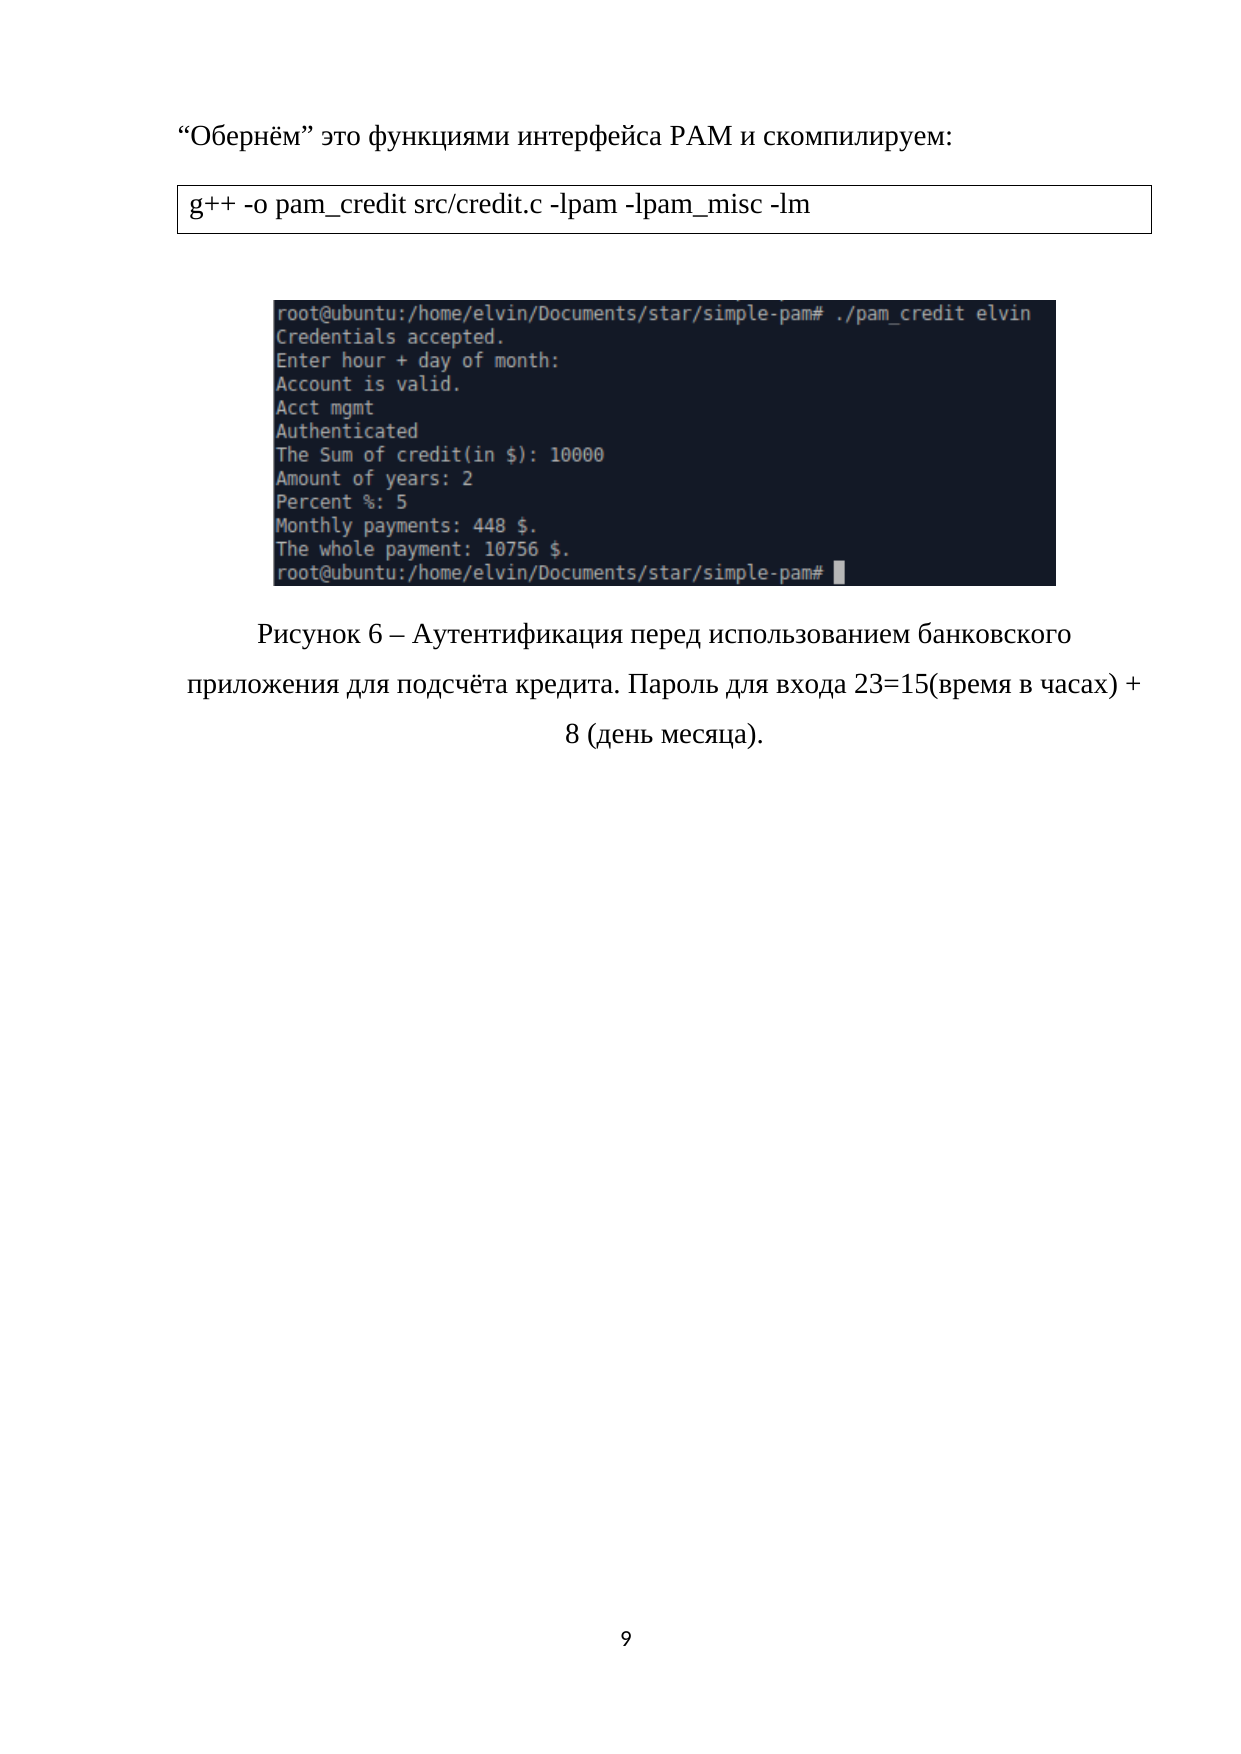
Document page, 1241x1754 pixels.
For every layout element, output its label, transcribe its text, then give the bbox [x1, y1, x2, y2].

table_header g++ -o pam_credit src/credit.c -lpam -lpam_misc -lm [178, 186, 1151, 233]
text “Обернём” это функциями интерфейса PAM и скомпилируем: [177, 118, 1152, 152]
text Рисунок 6 – Аутентификация перед использованием банковского приложения для подсчёта кредита. Пароль для входа 23=15(время в часах) + 8 (день месяца). [177, 616, 1152, 750]
picture [273, 300, 1056, 586]
